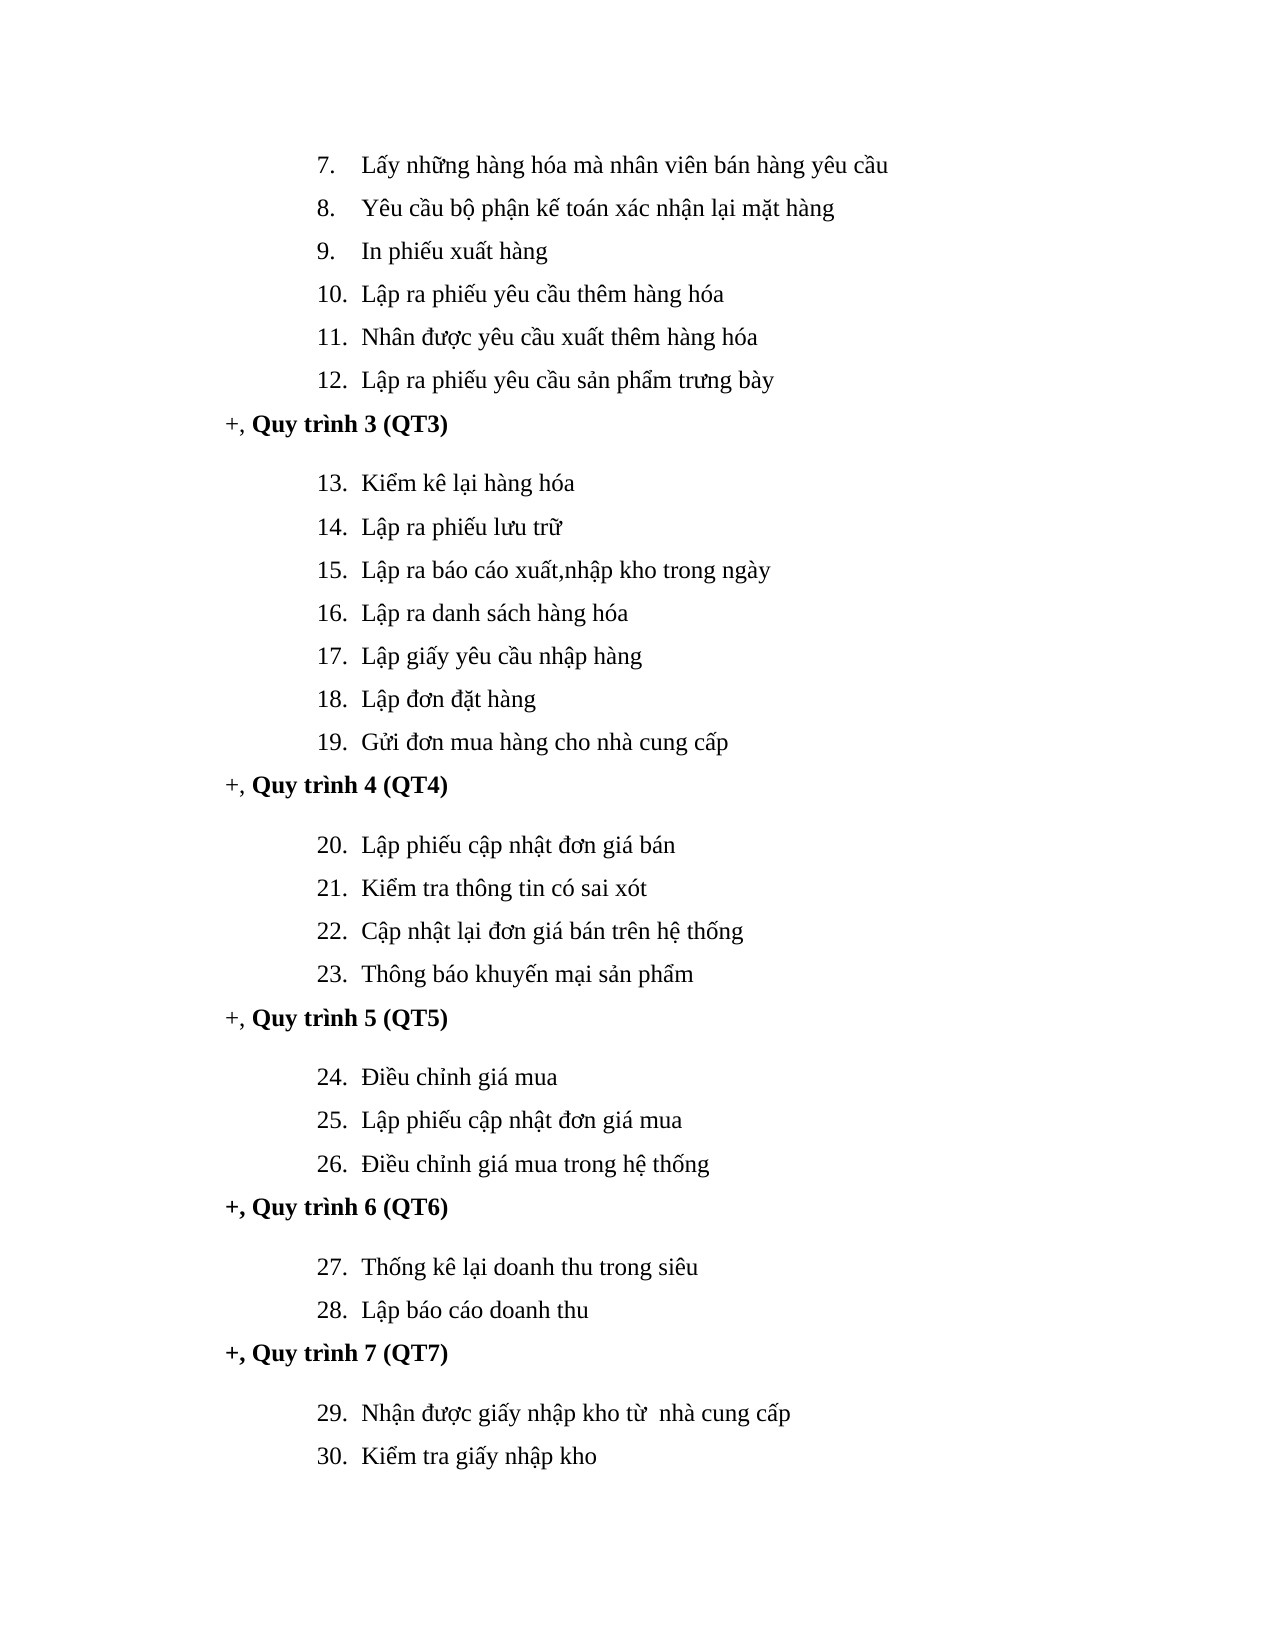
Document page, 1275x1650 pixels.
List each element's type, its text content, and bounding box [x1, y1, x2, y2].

list Yêu cầu bộ phận kế toán xác nhận lại mặt hàng [317, 193, 1125, 222]
list Nhân được yêu cầu xuất thêm hàng hóa [317, 322, 1125, 351]
list Gửi đơn mua hàng cho nhà cung cấp [317, 727, 1125, 756]
text +, Quy trình 3 (QT3) [150, 409, 1125, 437]
list Kiểm kê lại hàng hóa [317, 468, 1125, 497]
text +, Quy trình 7 (QT7) [150, 1338, 1125, 1367]
list Kiểm tra thông tin có sai xót [317, 873, 1125, 902]
list Lập đơn đặt hàng [317, 684, 1125, 713]
list Lấy những hàng hóa mà nhân viên bán hàng yêu cầu [317, 150, 1125, 179]
list Nhận được giấy nhập kho từ nhà cung cấp [317, 1398, 1125, 1426]
list Điều chỉnh giá mua [317, 1062, 1125, 1091]
list In phiếu xuất hàng [317, 236, 1125, 265]
list Lập phiếu cập nhật đơn giá bán [317, 830, 1125, 859]
list Lập giấy yêu cầu nhập hàng [317, 641, 1125, 670]
list Lập ra phiếu yêu cầu thêm hàng hóa [317, 279, 1125, 308]
list Lập phiếu cập nhật đơn giá mua [317, 1106, 1125, 1134]
list Cập nhật lại đơn giá bán trên hệ thống [317, 916, 1125, 945]
list Thông báo khuyến mại sản phẩm [317, 959, 1125, 988]
text +, Quy trình 5 (QT5) [150, 1003, 1125, 1031]
list Lập báo cáo doanh thu [317, 1295, 1125, 1323]
list Thống kê lại doanh thu trong siêu [317, 1252, 1125, 1280]
text +, Quy trình 4 (QT4) [150, 770, 1125, 799]
list Kiểm tra giấy nhập kho [317, 1441, 1125, 1469]
list Lập ra danh sách hàng hóa [317, 598, 1125, 627]
list Lập ra phiếu lưu trữ [317, 512, 1125, 540]
list Điều chỉnh giá mua trong hệ thống [317, 1149, 1125, 1177]
list Lập ra báo cáo xuất,nhập kho trong ngày [317, 555, 1125, 583]
list Lập ra phiếu yêu cầu sản phẩm trưng bày [317, 366, 1125, 394]
text +, Quy trình 6 (QT6) [150, 1192, 1125, 1221]
